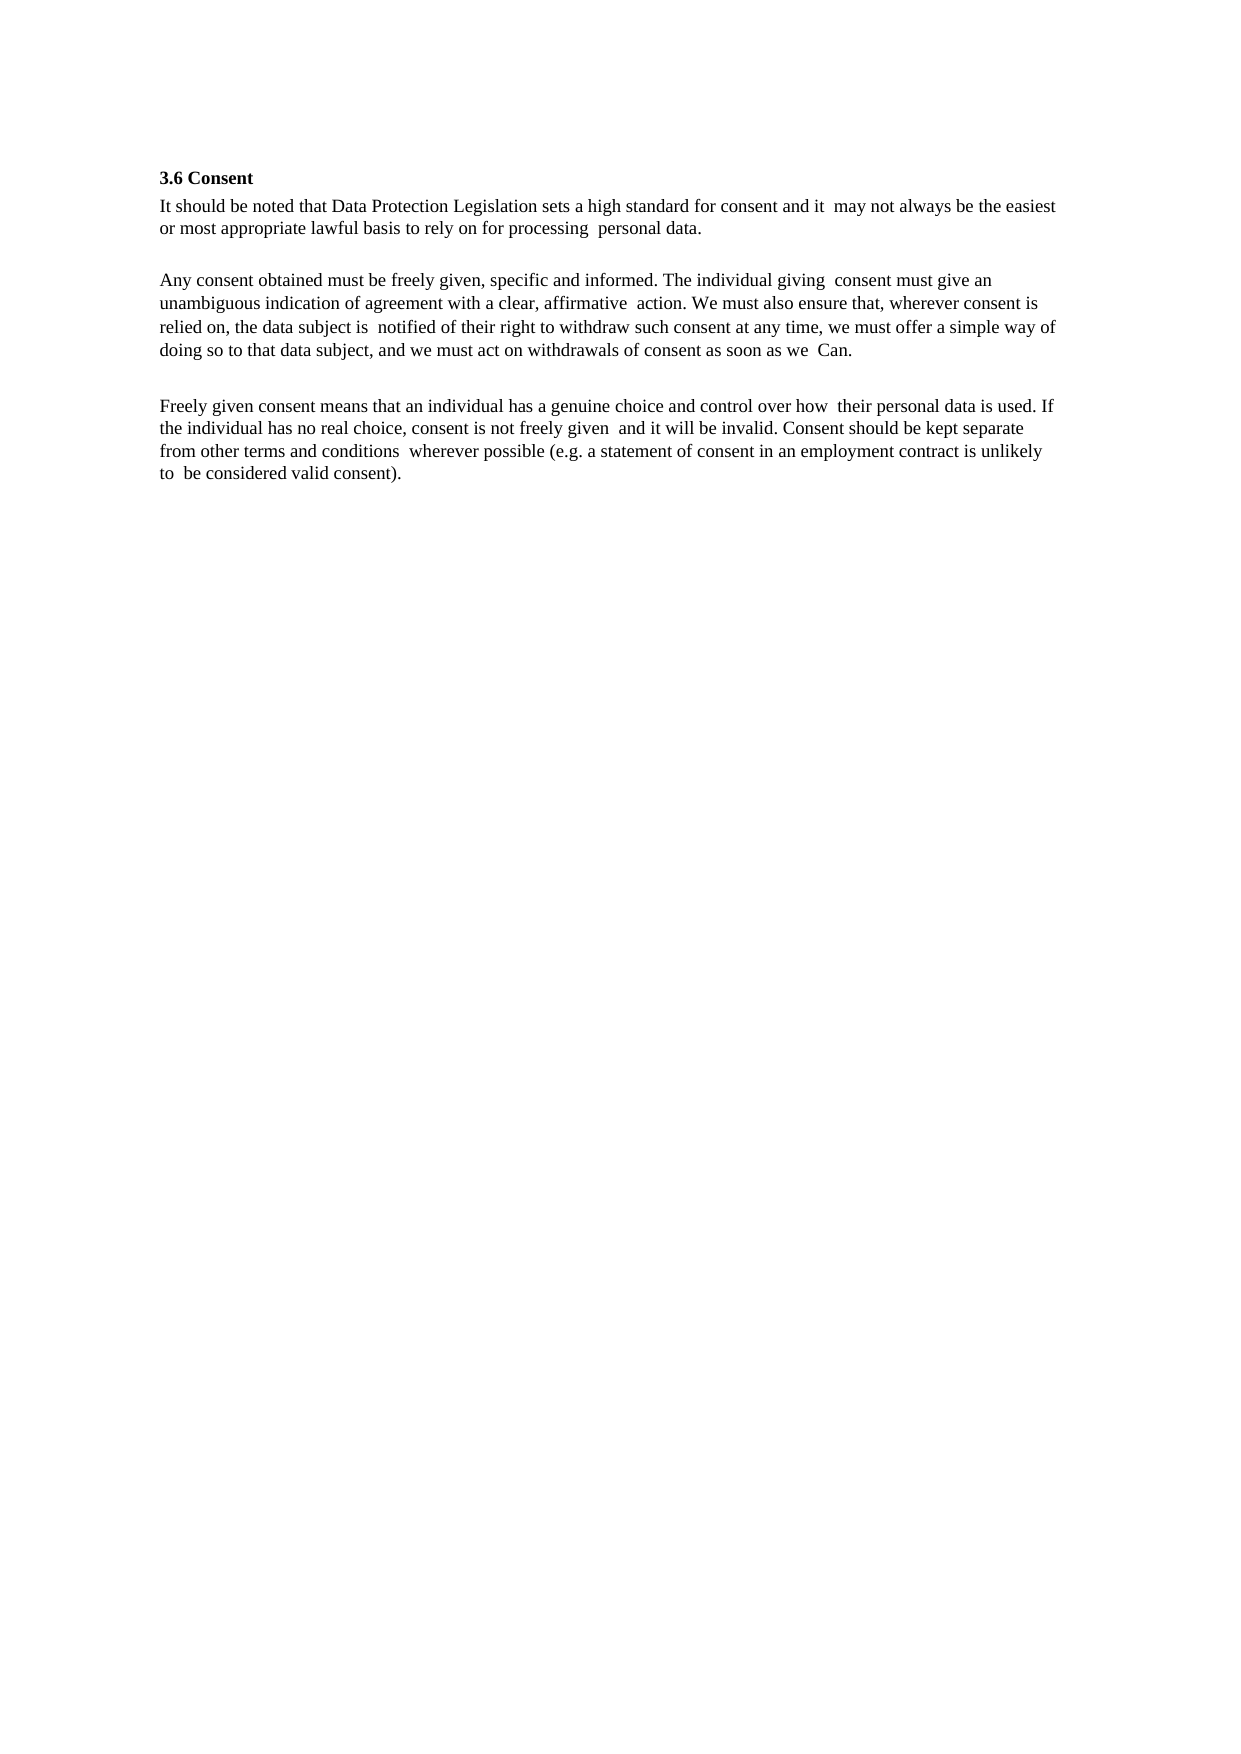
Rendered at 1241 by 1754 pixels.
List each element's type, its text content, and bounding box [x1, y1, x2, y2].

text Any consent obtained must be freely given, specific and informed. The individual giving consent must give an unambiguous indication of agreement with a clear, affirmative action. We must also ensure that, wherever consent is relied on, the data subject is notified of their right to withdraw such consent at any time, we must offer a simple way of doing so to that data subject, and we must act on withdrawals of consent as soon as we Can. [159, 269, 1062, 389]
text It should be noted that Data Protection Legislation sets a high standard for consent and it may not always be the easiest or most appropriate lawful basis to rely on for processing personal data. [159, 195, 1062, 265]
text 3.6 Consent [159, 167, 1062, 188]
text Freely given consent means that an individual has a genuine choice and control over how their personal data is used. If the individual has no real choice, consent is not freely given and it will be invalid. Consent should be kept separate from other terms and conditions wherever possible (e.g. a statement of consent in an employment contract is unlikely to be considered valid consent). [159, 395, 1062, 483]
